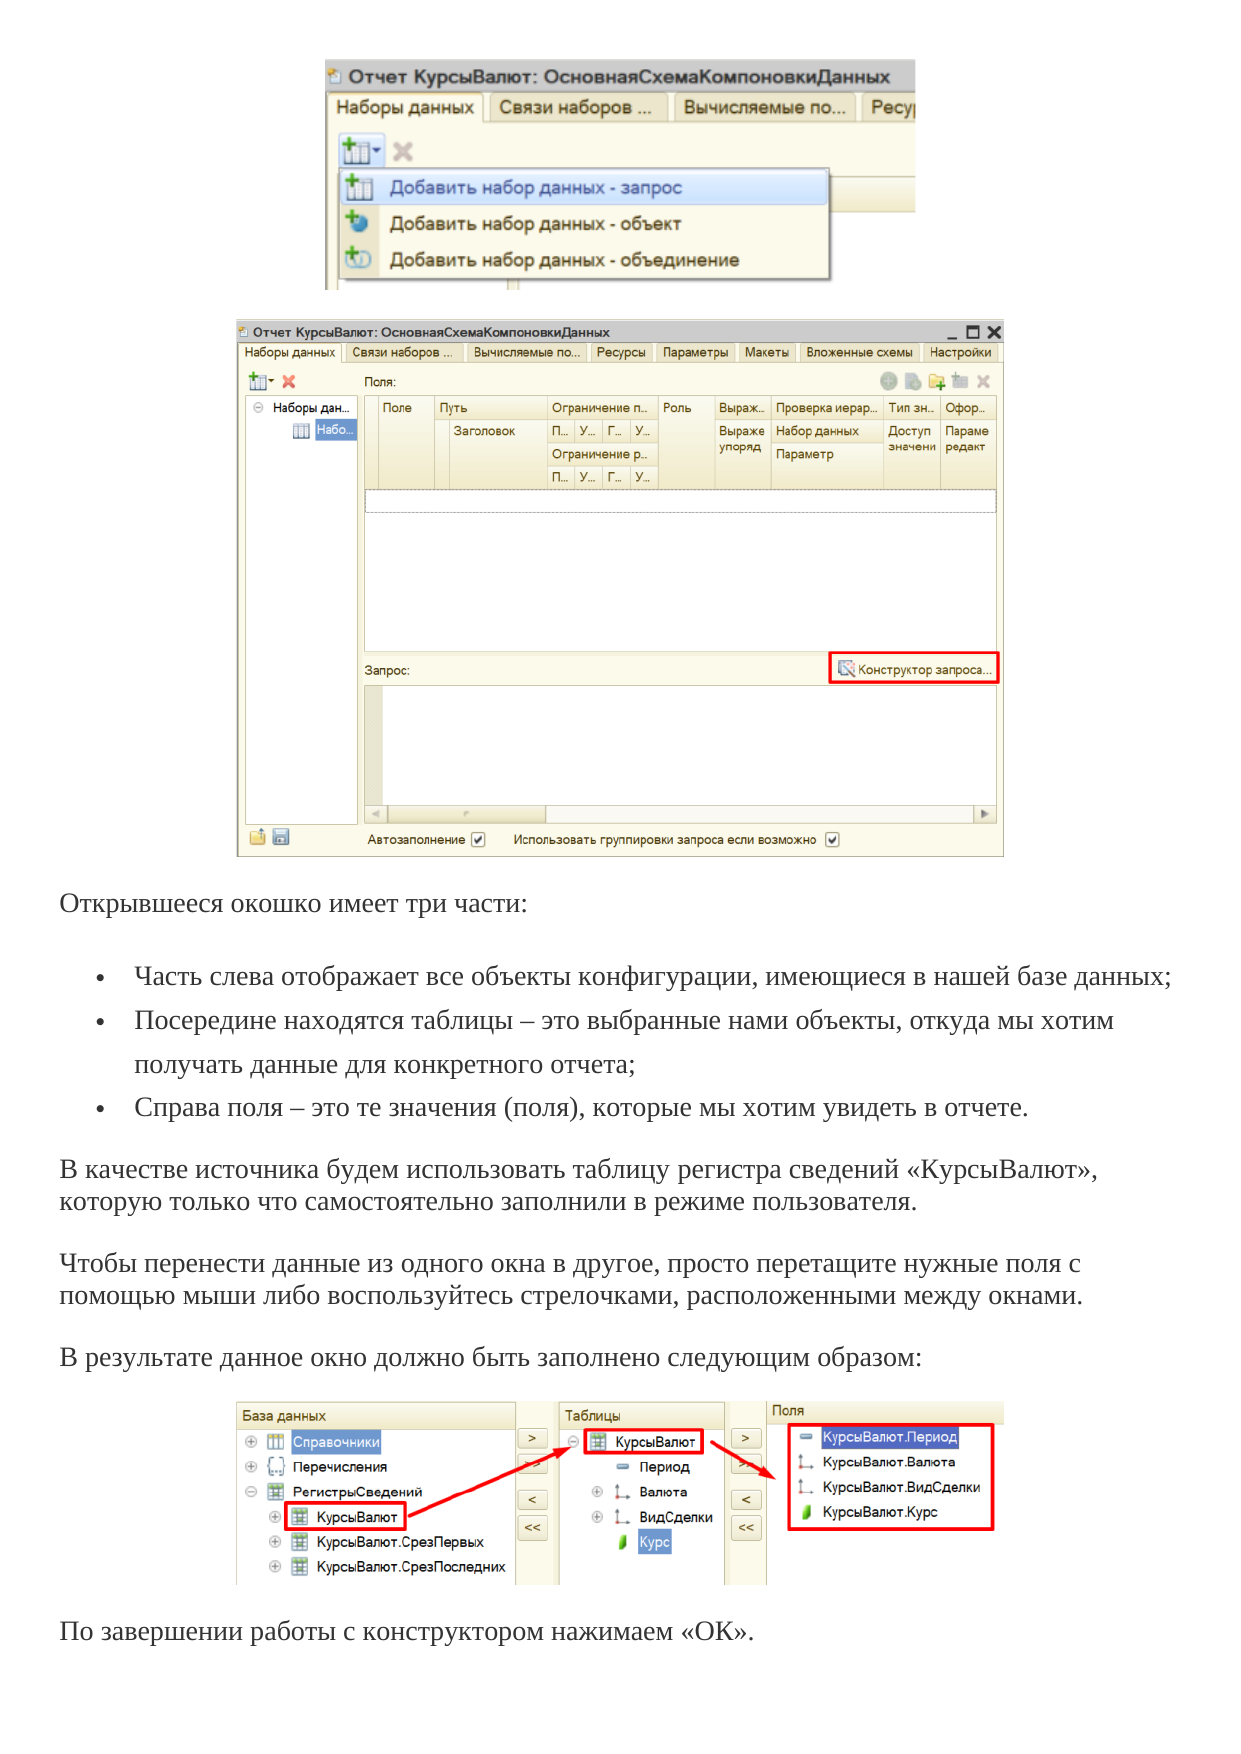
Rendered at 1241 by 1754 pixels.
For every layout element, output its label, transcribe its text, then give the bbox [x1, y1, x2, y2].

picture [236, 319, 1004, 857]
text По завершении работы с конструктором нажимаем «ОК». [59, 1614, 1181, 1646]
text В результате данное окно должно быть заполнено следующим образом: [59, 1340, 1181, 1372]
list Посередине находятся таблицы – это выбранные нами объекты, откуда мы хотим получать данные для конкретного отчета; [97, 992, 1181, 1079]
text Чтобы перенести данные из одного окна в другое, просто перетащите нужные поля с помощью мыши либо воспользуйтесь стрелочками, расположенными между окнами. [59, 1246, 1181, 1311]
list Справа поля – это те значения (поля), которые мы хотим увидеть в отчете. [97, 1079, 1181, 1123]
picture [325, 59, 916, 290]
text В качестве источника будем использовать таблицу регистра сведений «КурсыВалют», которую только что самостоятельно заполнили в режиме пользователя. [59, 1152, 1181, 1217]
picture [236, 1401, 1004, 1585]
list Часть слева отображает все объекты конфигурации, имеющиеся в нашей базе данных; [97, 948, 1181, 992]
text Открывшееся окошко имеет три части: [59, 886, 1181, 919]
